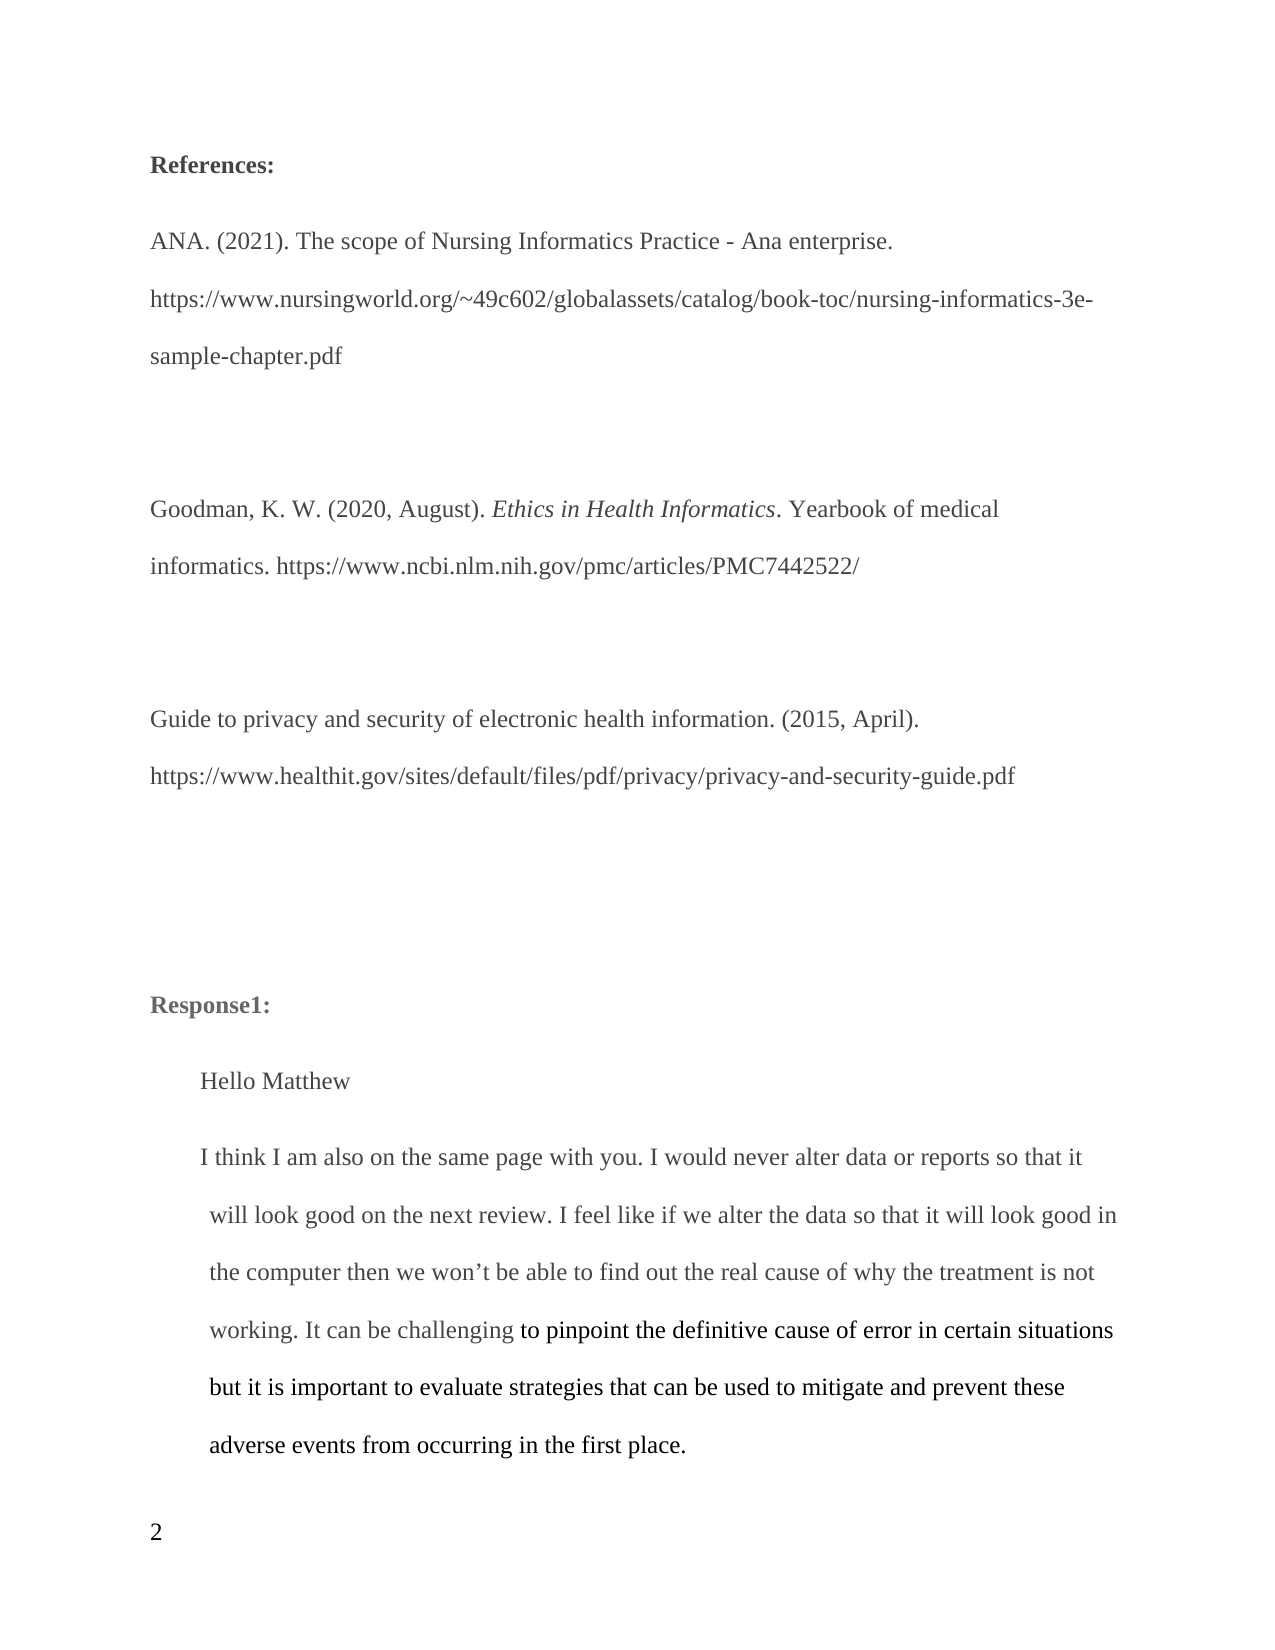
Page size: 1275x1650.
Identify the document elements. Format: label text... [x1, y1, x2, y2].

text ANA. (2021). The scope of Nursing Informatics Practice - Ana enterprise. https://www.nursingworld.org/~49c602/globalassets/catalog/book-toc/nursing-informatics-3e-sample-chapter.pdf [150, 226, 1125, 370]
text Hello Matthew [150, 1066, 1125, 1095]
text References: [150, 150, 1125, 179]
text Guide to privacy and security of electronic health information. (2015, April). https://www.healthit.gov/sites/default/files/pdf/privacy/privacy-and-security-guide.pdf [150, 704, 1125, 790]
text Response1: [150, 990, 1125, 1019]
text Goodman, K. W. (2020, August). Ethics in Health Informatics. Yearbook of medical informatics. https://www.ncbi.nlm.nih.gov/pmc/articles/PMC7442522/ [150, 494, 1125, 580]
